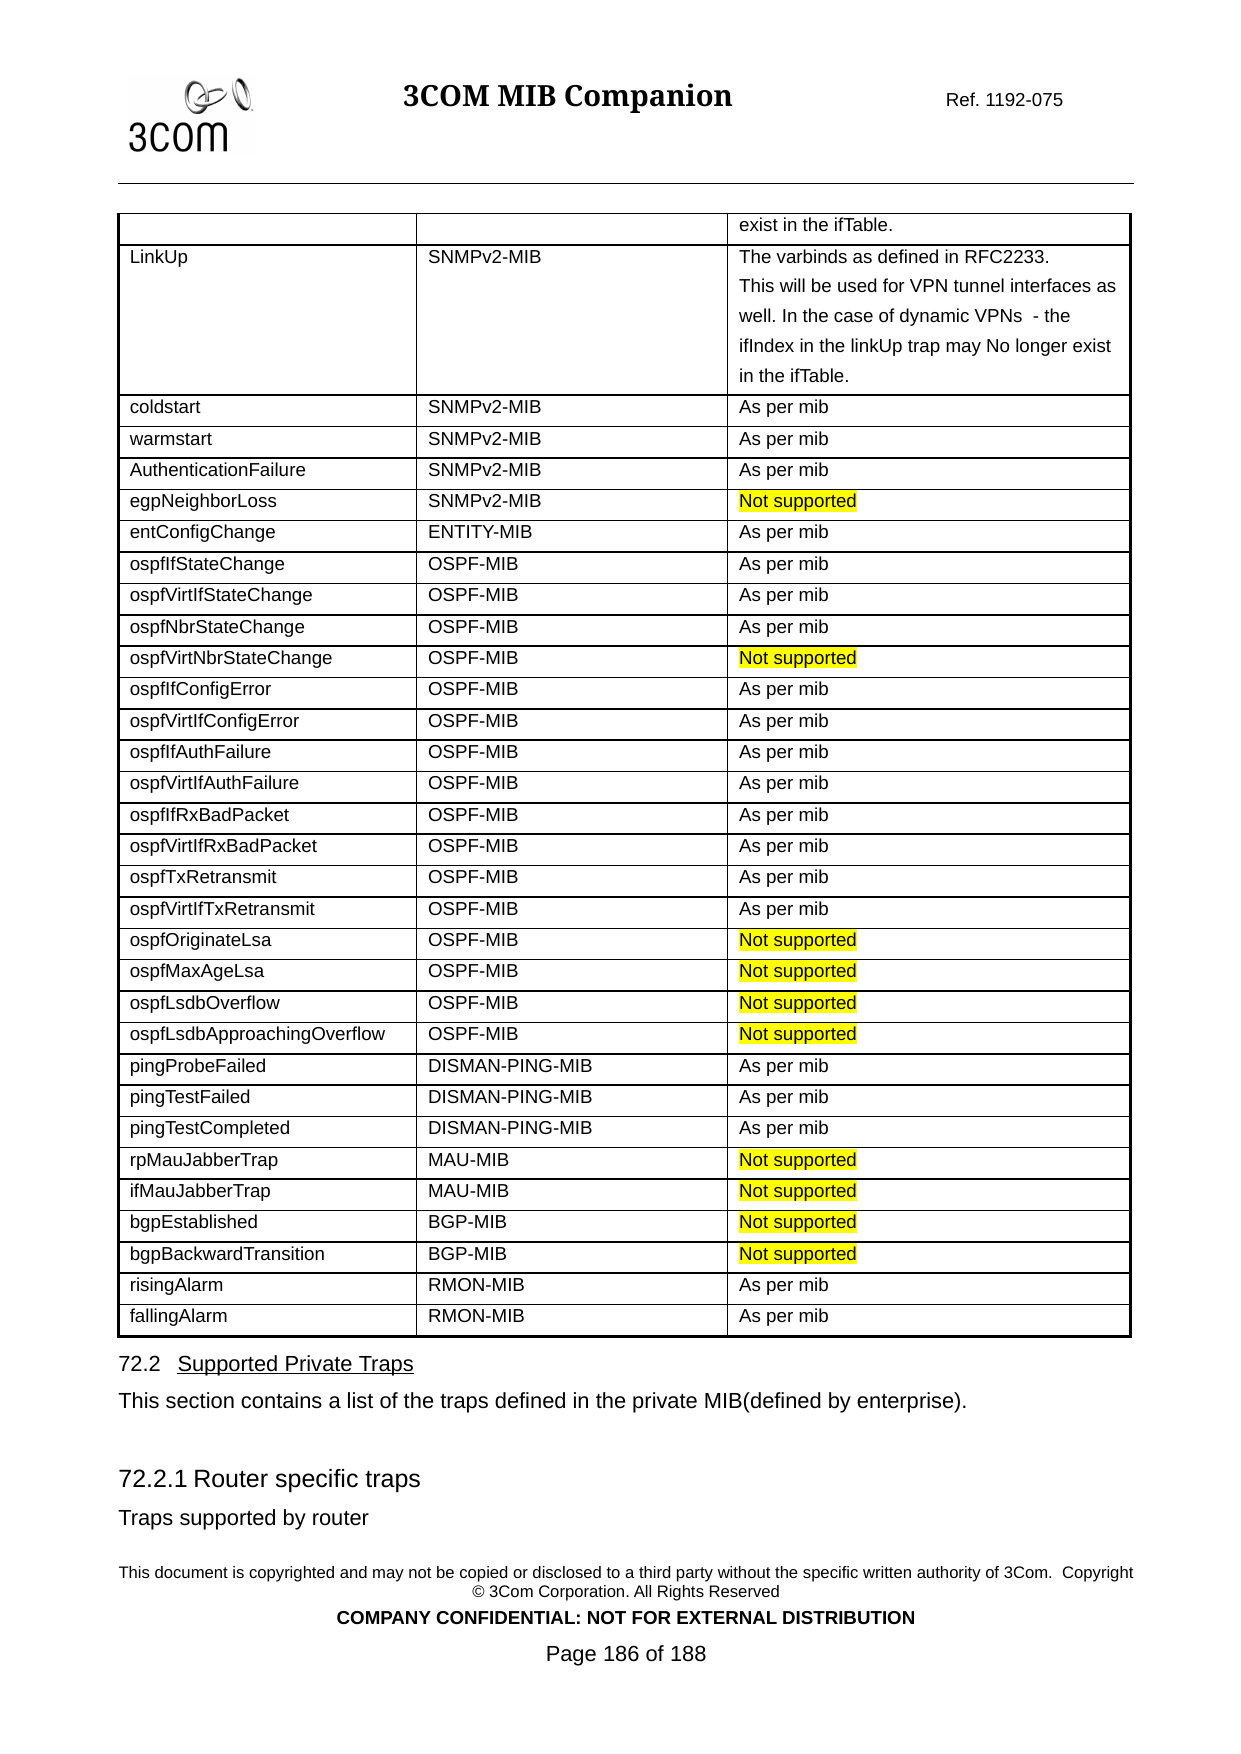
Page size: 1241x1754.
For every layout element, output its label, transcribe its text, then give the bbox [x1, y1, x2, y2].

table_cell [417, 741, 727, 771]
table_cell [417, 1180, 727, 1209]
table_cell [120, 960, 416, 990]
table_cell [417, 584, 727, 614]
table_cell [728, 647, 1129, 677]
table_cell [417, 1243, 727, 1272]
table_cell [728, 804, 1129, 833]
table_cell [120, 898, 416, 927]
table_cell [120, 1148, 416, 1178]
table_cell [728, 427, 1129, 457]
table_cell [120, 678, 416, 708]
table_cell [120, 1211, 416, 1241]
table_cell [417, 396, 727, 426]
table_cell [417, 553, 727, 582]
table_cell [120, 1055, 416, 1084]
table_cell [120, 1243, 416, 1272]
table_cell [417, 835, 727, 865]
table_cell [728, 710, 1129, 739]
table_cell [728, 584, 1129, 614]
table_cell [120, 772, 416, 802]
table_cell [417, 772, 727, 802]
text Traps supported by router [118, 1505, 1134, 1530]
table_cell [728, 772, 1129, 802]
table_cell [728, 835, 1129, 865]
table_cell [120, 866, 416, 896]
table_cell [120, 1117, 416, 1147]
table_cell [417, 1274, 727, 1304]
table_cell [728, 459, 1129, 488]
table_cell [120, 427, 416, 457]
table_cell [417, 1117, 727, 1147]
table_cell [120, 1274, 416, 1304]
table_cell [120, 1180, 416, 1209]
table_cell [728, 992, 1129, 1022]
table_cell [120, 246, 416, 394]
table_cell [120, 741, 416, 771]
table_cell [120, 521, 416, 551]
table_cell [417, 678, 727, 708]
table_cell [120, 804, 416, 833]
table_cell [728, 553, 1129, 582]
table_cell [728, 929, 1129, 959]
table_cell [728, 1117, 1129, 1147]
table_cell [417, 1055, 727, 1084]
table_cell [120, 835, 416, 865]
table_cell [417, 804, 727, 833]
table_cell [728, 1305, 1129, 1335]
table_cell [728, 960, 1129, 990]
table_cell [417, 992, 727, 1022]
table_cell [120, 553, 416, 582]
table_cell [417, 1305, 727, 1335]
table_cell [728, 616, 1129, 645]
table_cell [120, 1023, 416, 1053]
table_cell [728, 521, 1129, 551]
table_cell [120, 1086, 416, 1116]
subtitle Supported Private Traps [118, 1351, 1134, 1376]
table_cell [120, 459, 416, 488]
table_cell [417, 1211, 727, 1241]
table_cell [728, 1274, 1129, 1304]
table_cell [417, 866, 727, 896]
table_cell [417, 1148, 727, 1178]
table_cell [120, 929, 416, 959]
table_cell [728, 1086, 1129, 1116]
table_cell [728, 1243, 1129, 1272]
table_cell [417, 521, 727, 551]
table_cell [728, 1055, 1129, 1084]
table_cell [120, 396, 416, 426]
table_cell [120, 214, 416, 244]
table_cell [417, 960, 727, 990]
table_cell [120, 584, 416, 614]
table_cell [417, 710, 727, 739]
text This section contains a list of the traps defined in the private MIB(defined by enterprise). [118, 1388, 1134, 1413]
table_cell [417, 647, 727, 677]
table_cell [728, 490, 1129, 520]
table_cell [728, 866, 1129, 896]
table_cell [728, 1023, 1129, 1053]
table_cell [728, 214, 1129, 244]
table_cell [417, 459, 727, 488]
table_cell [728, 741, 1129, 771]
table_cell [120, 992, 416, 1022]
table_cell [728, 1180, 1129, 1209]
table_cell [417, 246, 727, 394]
subtitle Router specific traps [118, 1464, 1134, 1492]
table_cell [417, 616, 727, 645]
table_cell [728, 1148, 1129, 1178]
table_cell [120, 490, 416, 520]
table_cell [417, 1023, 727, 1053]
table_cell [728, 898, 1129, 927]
picture [126, 75, 257, 154]
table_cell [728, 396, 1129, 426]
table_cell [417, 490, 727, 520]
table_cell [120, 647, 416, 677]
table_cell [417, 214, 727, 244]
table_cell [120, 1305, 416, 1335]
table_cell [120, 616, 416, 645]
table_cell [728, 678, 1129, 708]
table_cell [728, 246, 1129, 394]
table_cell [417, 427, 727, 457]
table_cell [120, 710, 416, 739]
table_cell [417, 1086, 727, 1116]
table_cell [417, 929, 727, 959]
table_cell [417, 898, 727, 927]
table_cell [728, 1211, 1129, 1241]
